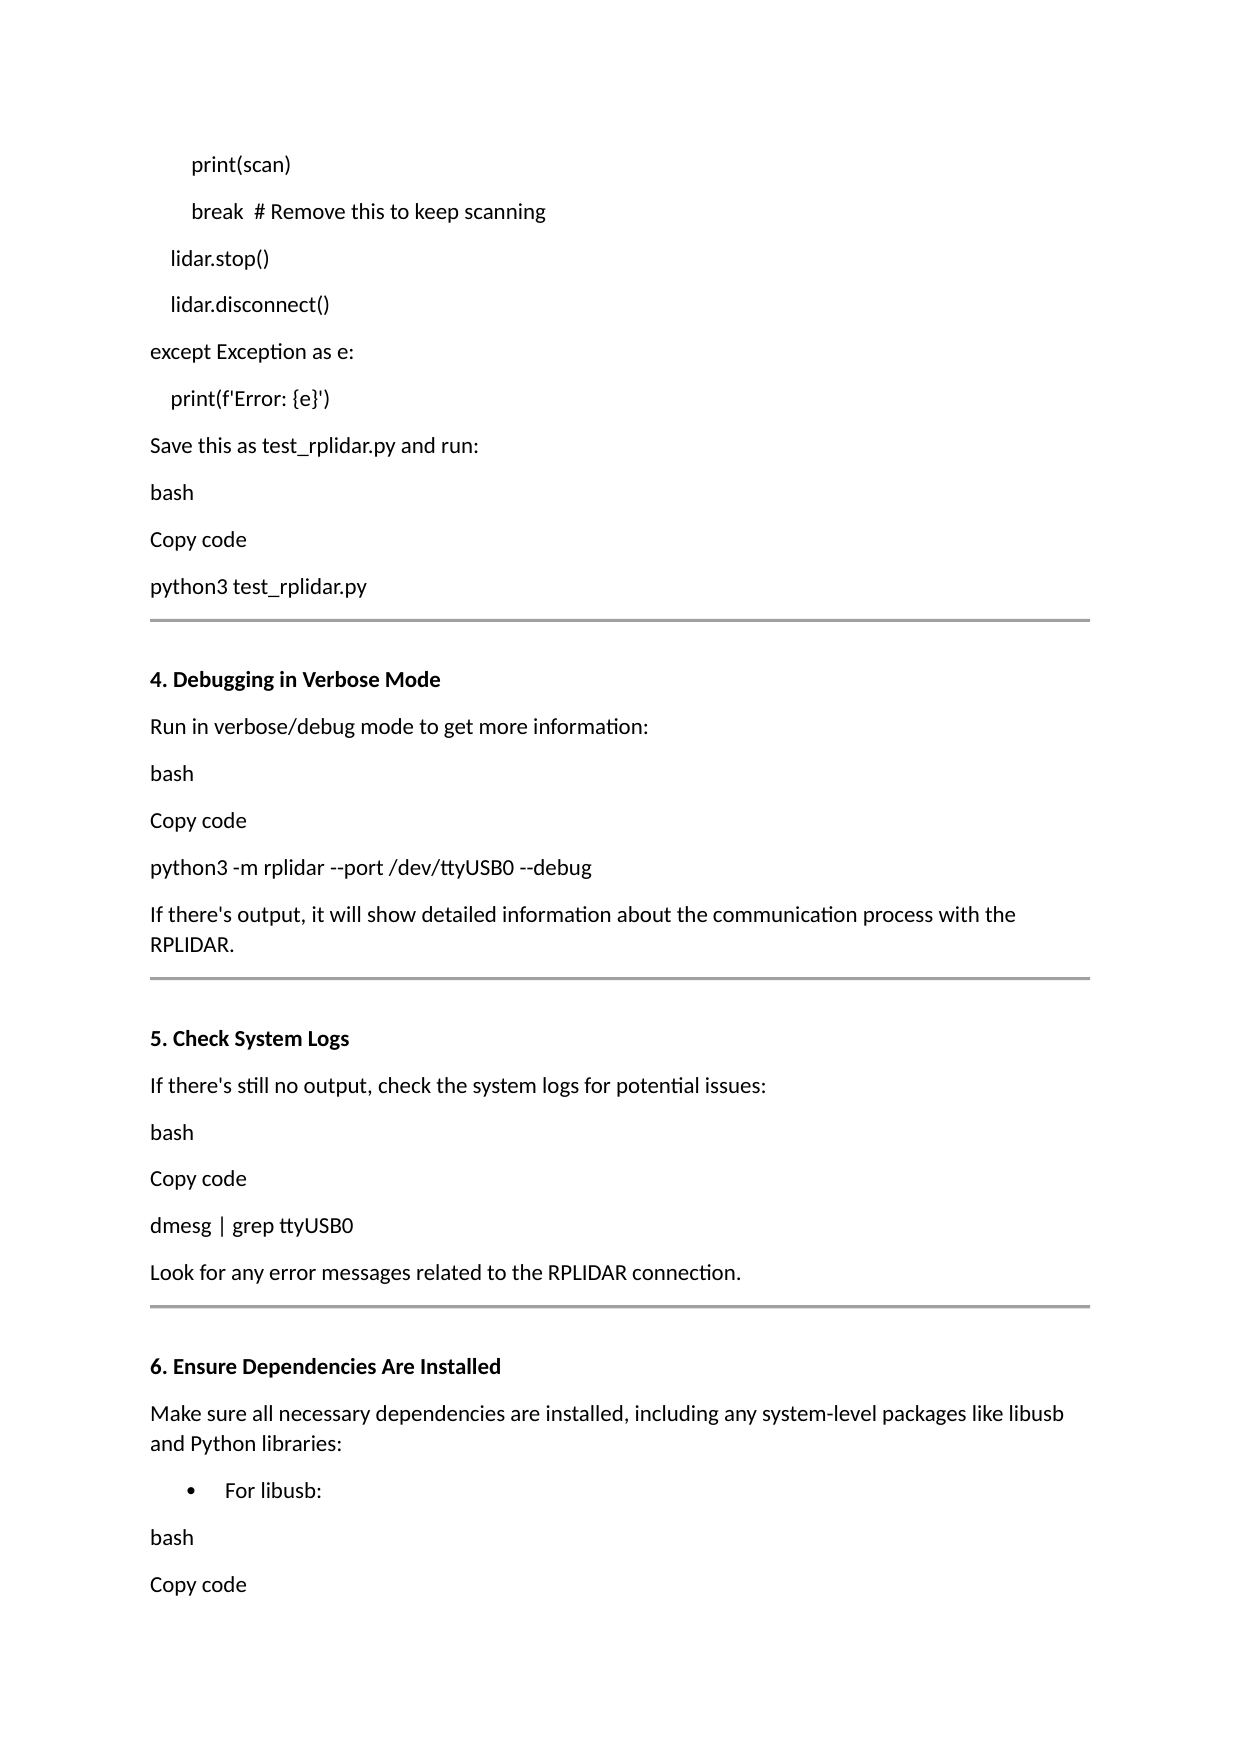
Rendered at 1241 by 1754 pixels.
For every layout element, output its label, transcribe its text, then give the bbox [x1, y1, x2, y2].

text Save this as test_rplidar.py and run: [150, 431, 1090, 459]
text 6. Ensure Dependencies Are Installed [150, 1352, 1090, 1380]
text print(f'Error: {e}') [150, 384, 1090, 412]
text If there's output, it will show detailed information about the communication process with the RPLIDAR. [150, 900, 1090, 958]
text except Exception as e: [150, 337, 1090, 366]
text Copy code [150, 806, 1090, 834]
text 4. Debugging in Verbose Mode [150, 666, 1090, 694]
text bash [150, 1118, 1090, 1146]
text Make sure all necessary dependencies are installed, including any system-level packages like libusb and Python libraries: [150, 1399, 1090, 1457]
text Copy code [150, 525, 1090, 553]
text Run in verbose/debug mode to get more information: [150, 712, 1090, 741]
text If there's still no output, check the system logs for potential issues: [150, 1071, 1090, 1099]
text Copy code [150, 1570, 1090, 1598]
text break # Remove this to keep scanning [150, 197, 1090, 225]
text python3 -m rplidar --port /dev/ttyUSB0 --debug [150, 853, 1090, 881]
text print(scan) [150, 150, 1090, 178]
text lidar.stop() [150, 244, 1090, 272]
text python3 test_rplidar.py [150, 572, 1090, 600]
text Copy code [150, 1164, 1090, 1193]
text bash [150, 759, 1090, 787]
text lidar.disconnect() [150, 291, 1090, 319]
list For libusb: [187, 1476, 1090, 1504]
text bash [150, 1523, 1090, 1551]
text bash [150, 478, 1090, 506]
text Look for any error messages related to the RPLIDAR connection. [150, 1258, 1090, 1286]
text dmesg | grep ttyUSB0 [150, 1211, 1090, 1239]
text 5. Check System Logs [150, 1024, 1090, 1052]
